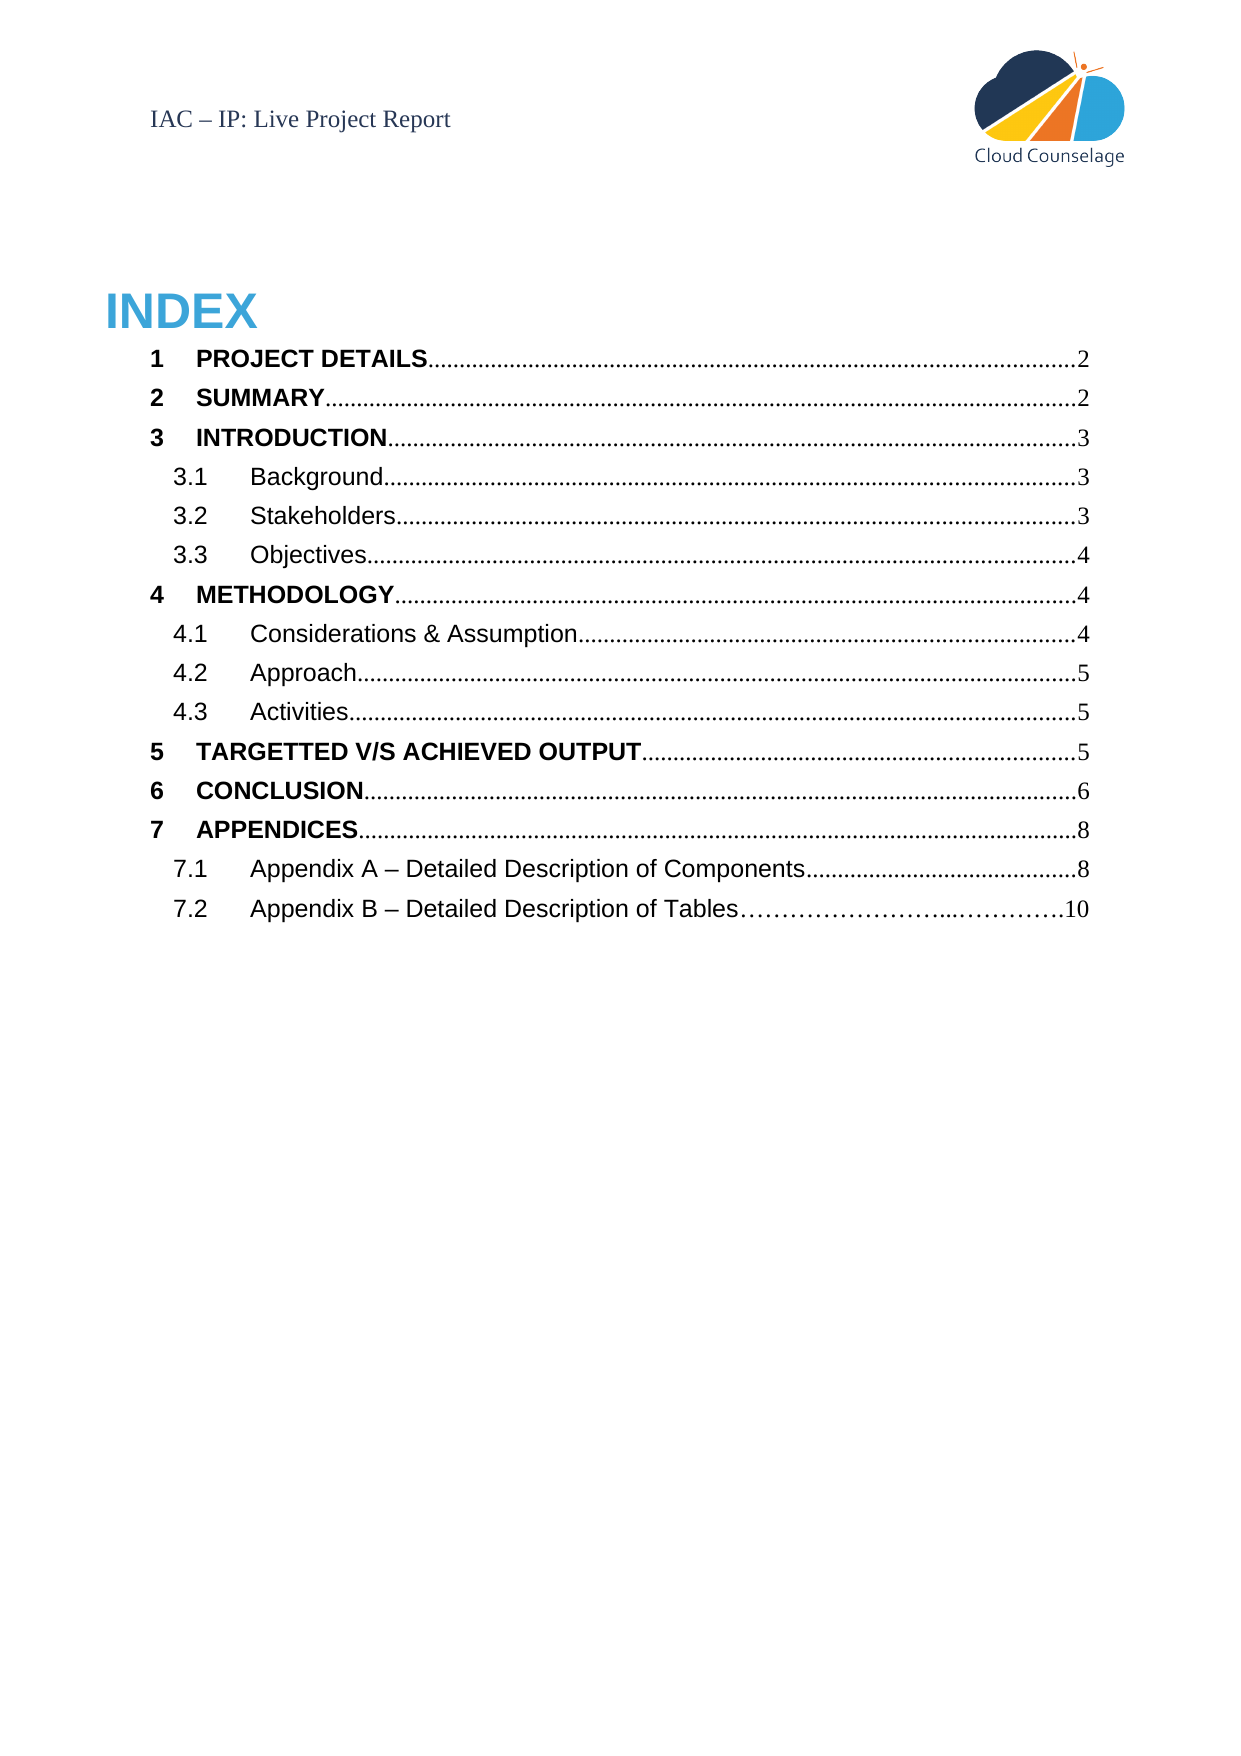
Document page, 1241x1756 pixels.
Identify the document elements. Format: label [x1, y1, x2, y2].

picture [974, 50, 1125, 167]
